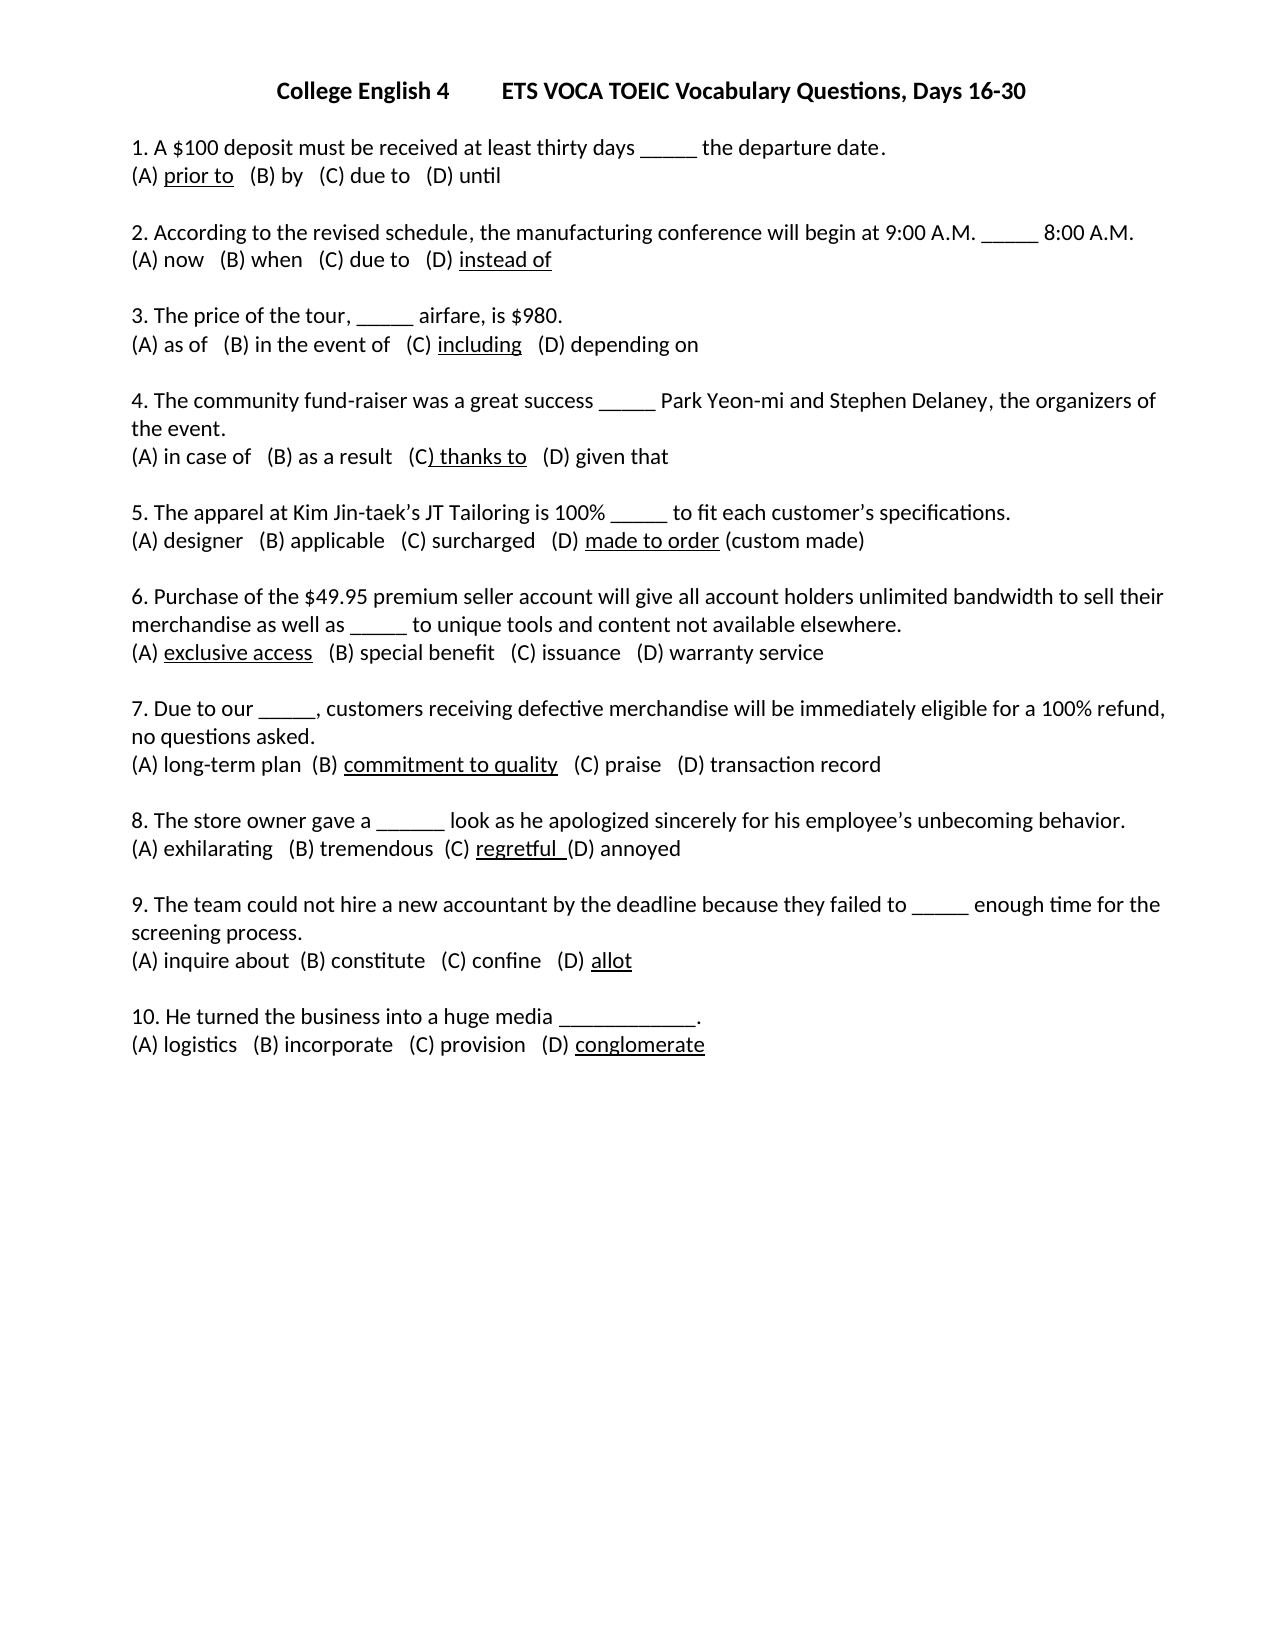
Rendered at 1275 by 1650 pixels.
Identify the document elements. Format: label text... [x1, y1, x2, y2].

text (A) as of (B) in the event of (C) including (D) depending on [131, 330, 1172, 358]
text (A) exclusive access (B) special benefit (C) issuance (D) warranty service [131, 638, 1172, 666]
text (A) logistics (B) incorporate (C) provision (D) conglomerate [131, 1030, 1172, 1058]
text (A) exhilarating (B) tremendous (C) regretful (D) annoyed [131, 834, 1172, 862]
text College English 4 ETS VOCA TOEIC Vocabulary Questions, Days 16-30 [131, 75, 1172, 106]
text 6. Purchase of the $49.95 premium seller account will give all account holders unlimited bandwidth to sell their merchandise as well as _____ to unique tools and content not available elsewhere. [131, 582, 1172, 638]
text 5. The apparel at Kim Jin-taek’s JT Tailoring is 100% _____ to fit each customer’s specifications. [131, 498, 1172, 526]
text 3. The price of the tour, _____ airfare, is $980. [131, 302, 1172, 330]
text 2. According to the revised schedule, the manufacturing conference will begin at 9:00 A.M. _____ 8:00 A.M. [131, 218, 1172, 246]
text 4. The community fund-raiser was a great success _____ Park Yeon-mi and Stephen Delaney, the organizers of the event. [131, 386, 1172, 442]
text (A) prior to (B) by (C) due to (D) until [131, 162, 1172, 189]
text (A) long-term plan (B) commitment to quality (C) praise (D) transaction record [131, 750, 1172, 778]
text 8. The store owner gave a ______ look as he apologized sincerely for his employee’s unbecoming behavior. [131, 806, 1172, 834]
text 9. The team could not hire a new accountant by the deadline because they failed to _____ enough time for the screening process. [131, 890, 1172, 946]
text 7. Due to our _____, customers receiving defective merchandise will be immediately eligible for a 100% refund, no questions asked. [131, 694, 1172, 750]
text (A) designer (B) applicable (C) surcharged (D) made to order (custom made) [131, 526, 1172, 554]
text 10. He turned the business into a huge media ____________. [131, 1002, 1172, 1030]
text 1. A $100 deposit must be received at least thirty days _____ the departure date. [131, 133, 1172, 162]
text (A) now (B) when (C) due to (D) instead of [131, 246, 1172, 274]
text (A) inquire about (B) constitute (C) confine (D) allot [131, 946, 1172, 974]
text (A) in case of (B) as a result (C) thanks to (D) given that [131, 442, 1172, 470]
